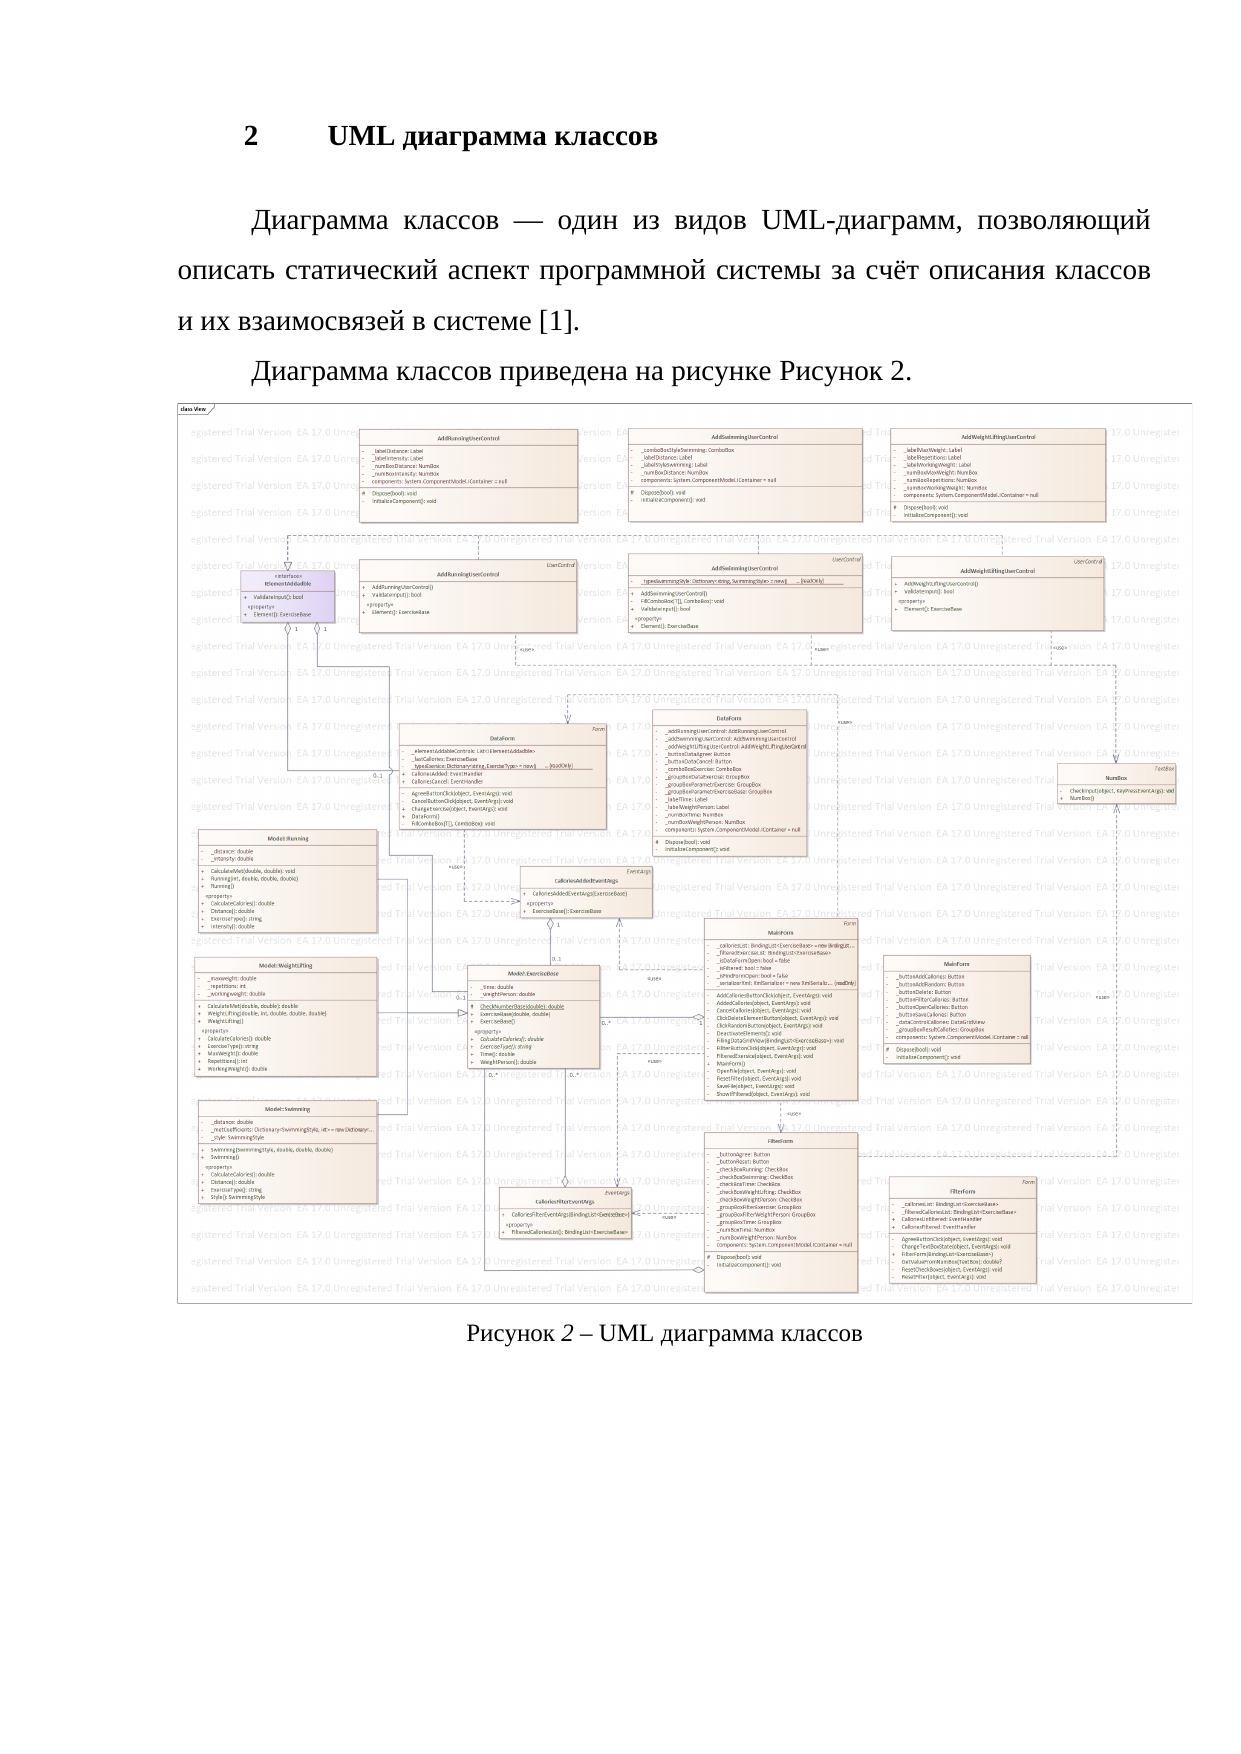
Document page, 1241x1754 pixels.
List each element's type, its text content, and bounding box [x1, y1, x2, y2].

list UML диаграмма классов [177, 118, 1152, 152]
text Диаграмма классов приведена на рисунке 2. [177, 353, 1152, 386]
picture [177, 403, 1193, 1304]
text Рисунок 2 – UML диаграмма классов [177, 1318, 1152, 1346]
text Диаграмма классов — один из видов UML-диаграмм, позволяющий описать статический аспект программной системы за счёт описания классов и их взаимосвязей в системе [1]. [177, 202, 1152, 336]
